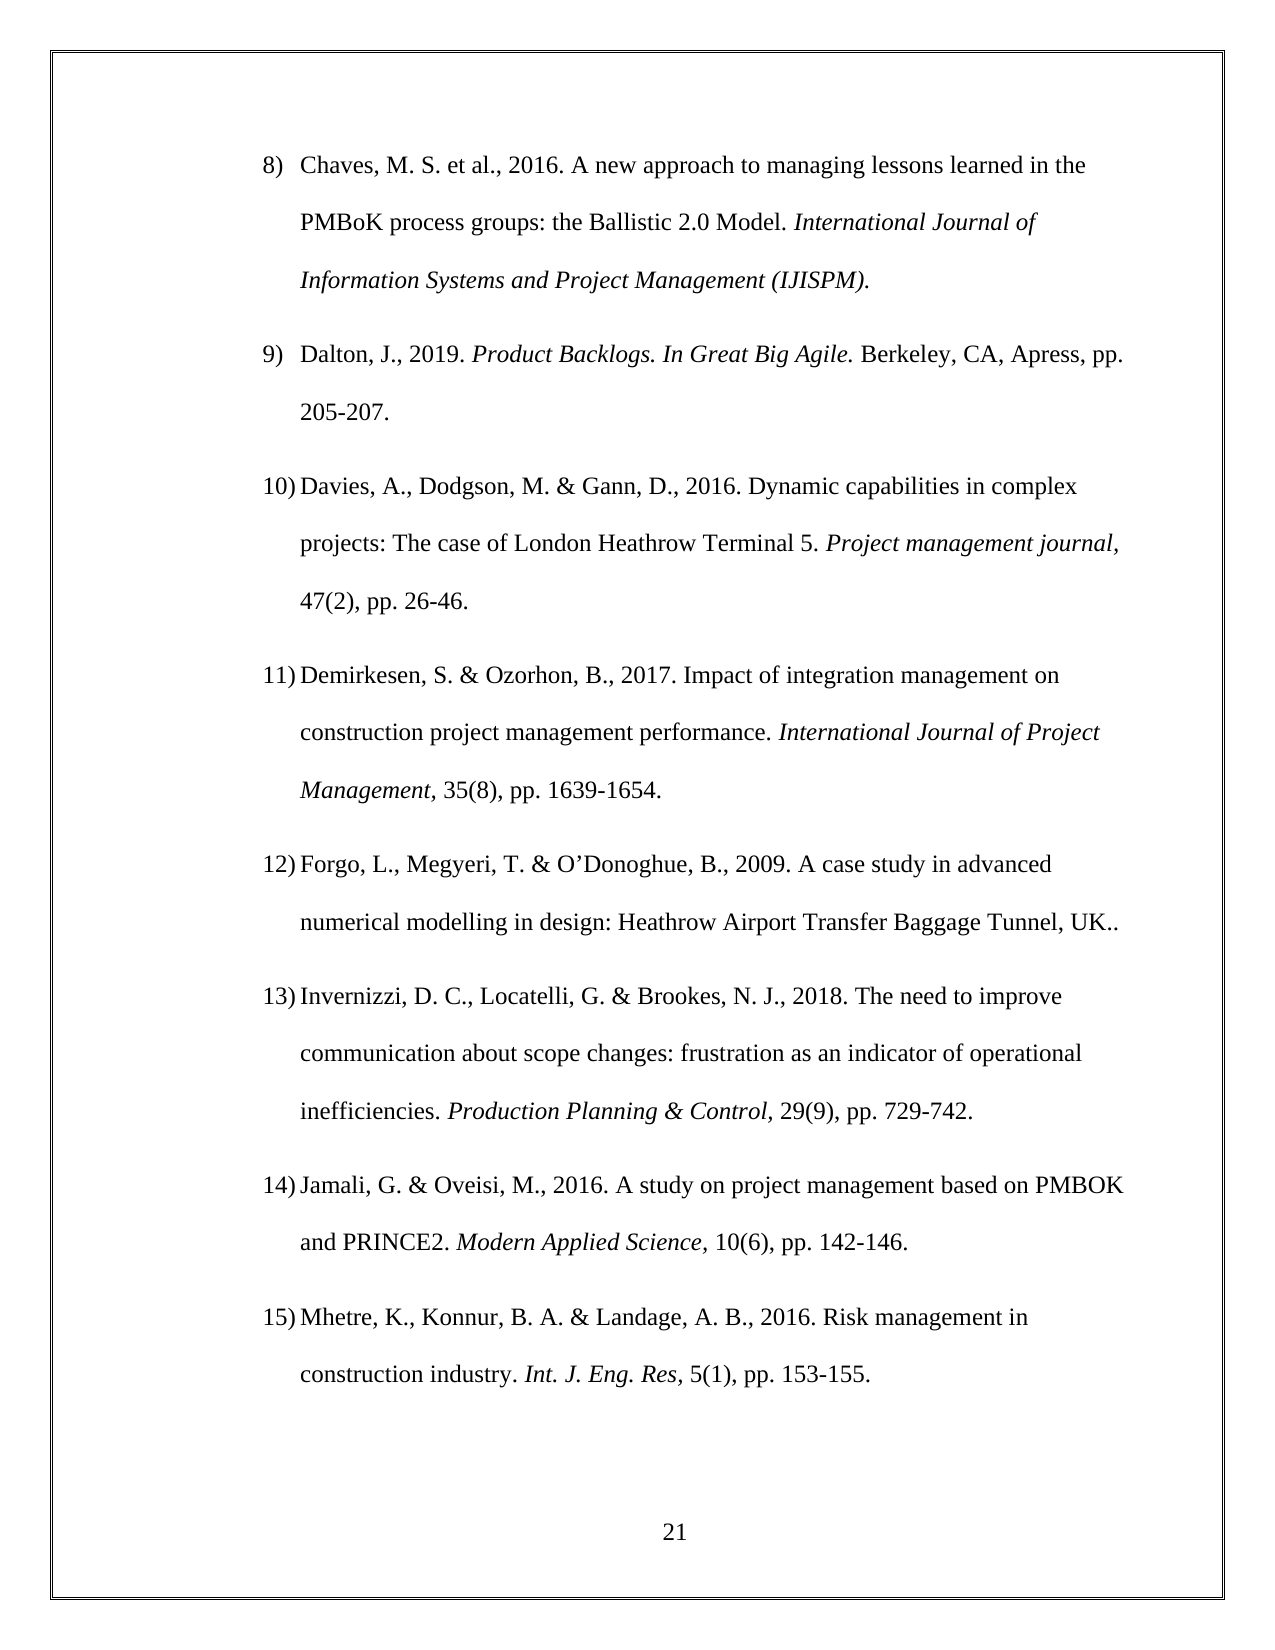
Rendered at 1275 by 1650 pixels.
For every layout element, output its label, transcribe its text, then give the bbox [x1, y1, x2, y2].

list Jamali, G. & Oveisi, M., 2016. A study on project management based on PMBOK and PRINCE2. Modern Applied Science, 10(6), pp. 142-146. [262, 1170, 1125, 1256]
list Chaves, M. S. et al., 2016. A new approach to managing lessons learned in the PMBoK process groups: the Ballistic 2.0 Model. International Journal of Information Systems and Project Management (IJISPM). [262, 150, 1125, 294]
list Demirkesen, S. & Ozorhon, B., 2017. Impact of integration management on construction project management performance. International Journal of Project Management, 35(8), pp. 1639-1654. [262, 660, 1125, 804]
list Davies, A., Dodgson, M. & Gann, D., 2016. Dynamic capabilities in complex projects: The case of London Heathrow Terminal 5. Project management journal, 47(2), pp. 26-46. [262, 471, 1125, 614]
list Mhetre, K., Konnur, B. A. & Landage, A. B., 2016. Risk management in construction industry. Int. J. Eng. Res, 5(1), pp. 153-155. [262, 1302, 1125, 1388]
list Forgo, L., Megyeri, T. & O’Donoghue, B., 2009. A case study in advanced numerical modelling in design: Heathrow Airport Transfer Baggage Tunnel, UK.. [262, 849, 1125, 935]
list Dalton, J., 2019. Product Backlogs. In Great Big Agile. Berkeley, CA, Apress, pp. 205-207. [262, 339, 1125, 425]
list Invernizzi, D. C., Locatelli, G. & Brookes, N. J., 2018. The need to improve communication about scope changes: frustration as an indicator of operational inefficiencies. Production Planning & Control, 29(9), pp. 729-742. [262, 981, 1125, 1124]
